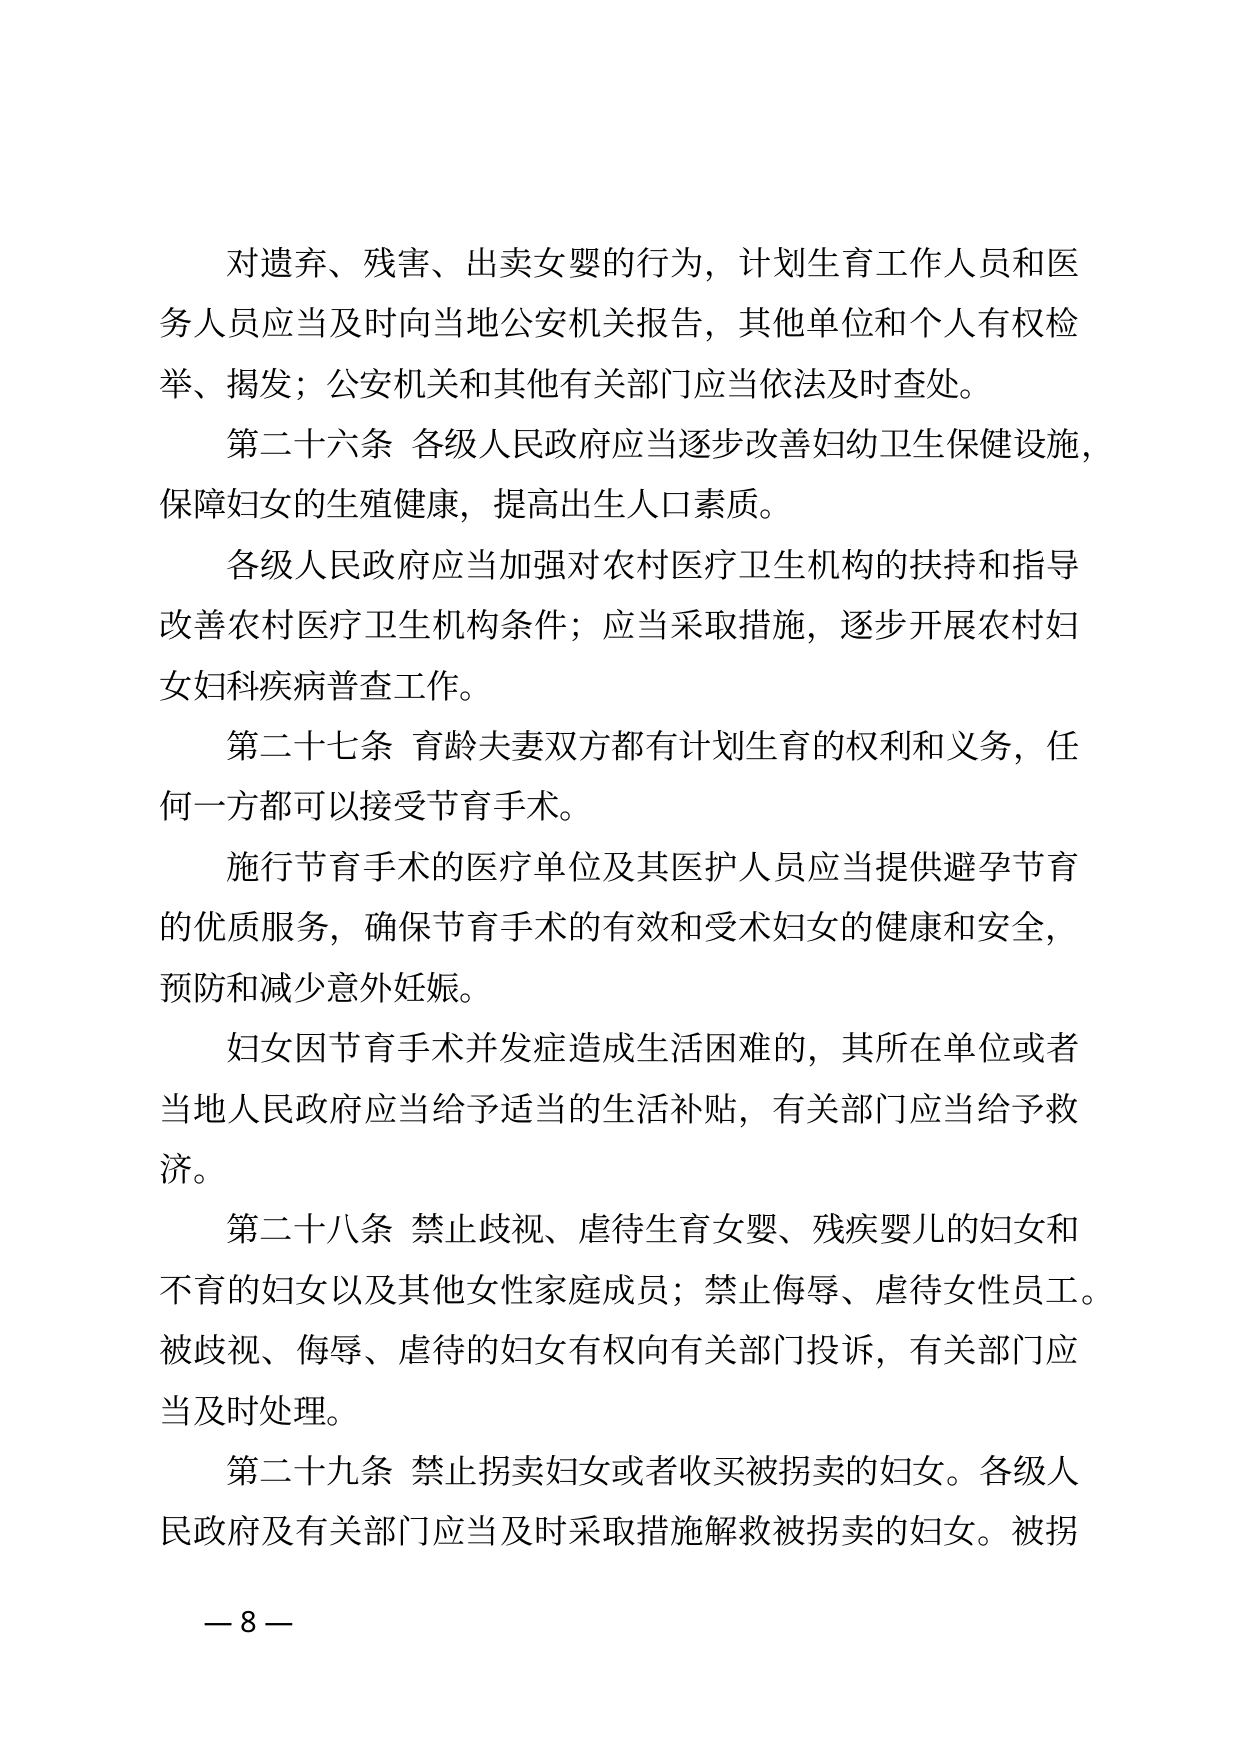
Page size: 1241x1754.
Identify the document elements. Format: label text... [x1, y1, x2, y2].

text 对遗弃、残害、出卖女婴的行为，计划生育工作人员和医务人员应当及时向当地公安机关报告，其他单位和个人有权检举、揭发；公安机关和其他有关部门应当依法及时查处。 [159, 224, 1081, 406]
text 第二十七条 育龄夫妻双方都有计划生育的权利和义务，任何一方都可以接受节育手术。 [159, 708, 1081, 828]
text 施行节育手术的医疗单位及其医护人员应当提供避孕节育的优质服务，确保节育手术的有效和受术妇女的健康和安全，预防和减少意外妊娠。 [159, 828, 1081, 1010]
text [159, 1433, 1081, 1553]
text 第二十六条 各级人民政府应当逐步改善妇幼卫生保健设施，保障妇女的生殖健康，提高出生人口素质。 [159, 406, 1081, 526]
text 第二十八条 禁止歧视、虐待生育女婴、残疾婴儿的妇女和不育的妇女以及其他女性家庭成员；禁止侮辱、虐待女性员工。被歧视、侮辱、虐待的妇女有权向有关部门投诉，有关部门应当及时处理。 [159, 1191, 1081, 1433]
text 妇女因节育手术并发症造成生活困难的，其所在单位或者当地人民政府应当给予适当的生活补贴，有关部门应当给予救济。 [159, 1010, 1081, 1191]
text 各级人民政府应当加强对农村医疗卫生机构的扶持和指导，改善农村医疗卫生机构条件；应当采取措施，逐步开展农村妇女妇科疾病普查工作。 [159, 526, 1081, 708]
